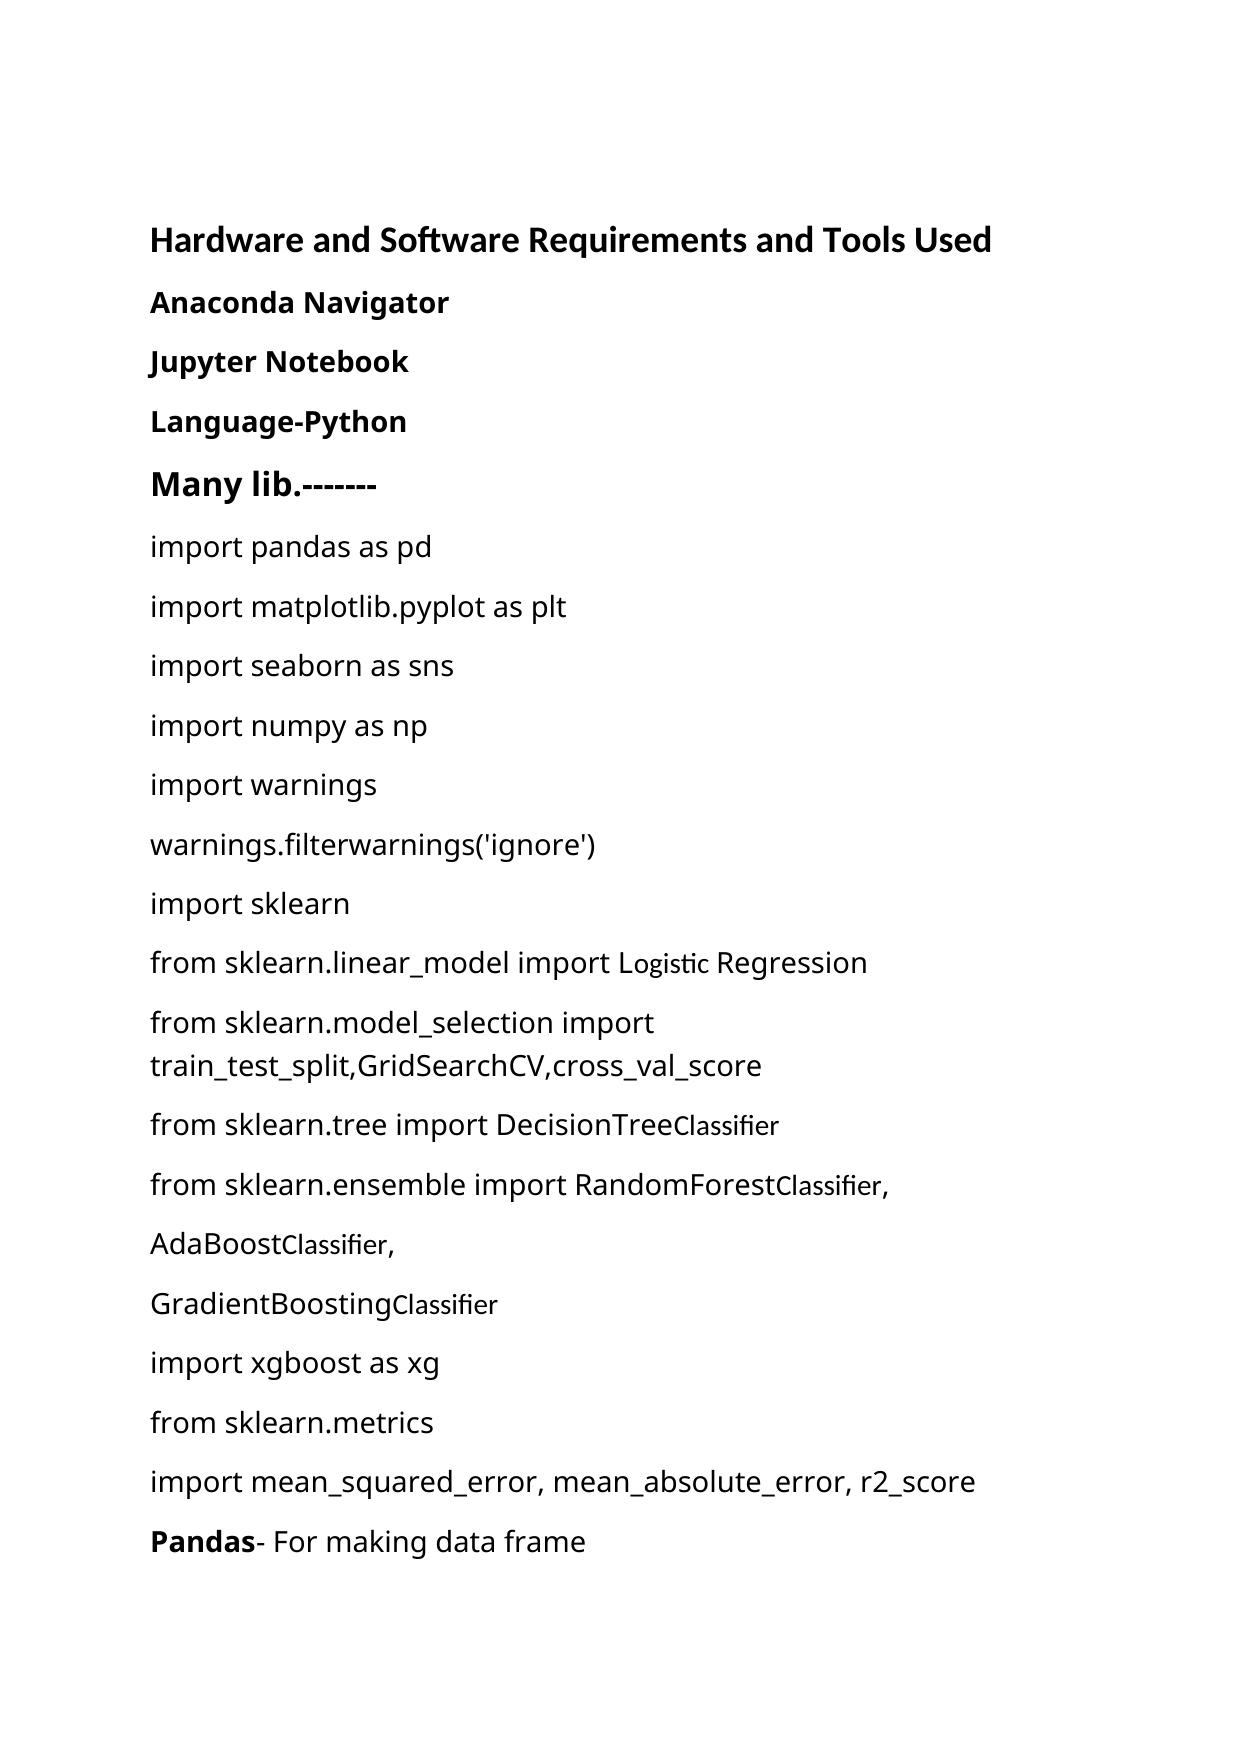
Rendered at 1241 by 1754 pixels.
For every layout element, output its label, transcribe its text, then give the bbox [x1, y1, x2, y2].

text Many lib.------- [150, 461, 1090, 506]
text Hardware and Software Requirements and Tools Used [150, 216, 1090, 262]
text from sklearn.linear_model import Logistic Regression [150, 943, 1090, 982]
text import pandas as pd [150, 526, 1090, 566]
text from sklearn.tree import DecisionTreeClassifier [150, 1104, 1090, 1144]
text import xgboost as xg [150, 1342, 1090, 1382]
text Jupyter Notebook [150, 342, 1090, 381]
text GradientBoostingClassifier [150, 1283, 1090, 1323]
text Language-Python [150, 401, 1090, 441]
text warnings.filterwarnings('ignore') [150, 824, 1090, 863]
text Anaconda Navigator [150, 282, 1090, 322]
text import mean_squared_error, mean_absolute_error, r2_score [150, 1461, 1090, 1501]
text import sklearn [150, 883, 1090, 923]
text from sklearn.ensemble import RandomForestClassifier, [150, 1164, 1090, 1204]
text import matplotlib.pyplot as plt [150, 586, 1090, 626]
text AdaBoostClassifier, [150, 1223, 1090, 1263]
text import seaborn as sns [150, 645, 1090, 685]
text import numpy as np [150, 705, 1090, 744]
text from sklearn.metrics [150, 1402, 1090, 1442]
text from sklearn.model_selection import train_test_split,GridSearchCV,cross_val_score [150, 1002, 1090, 1085]
text Pandas- For making data frame [150, 1521, 1090, 1561]
text import warnings [150, 764, 1090, 804]
